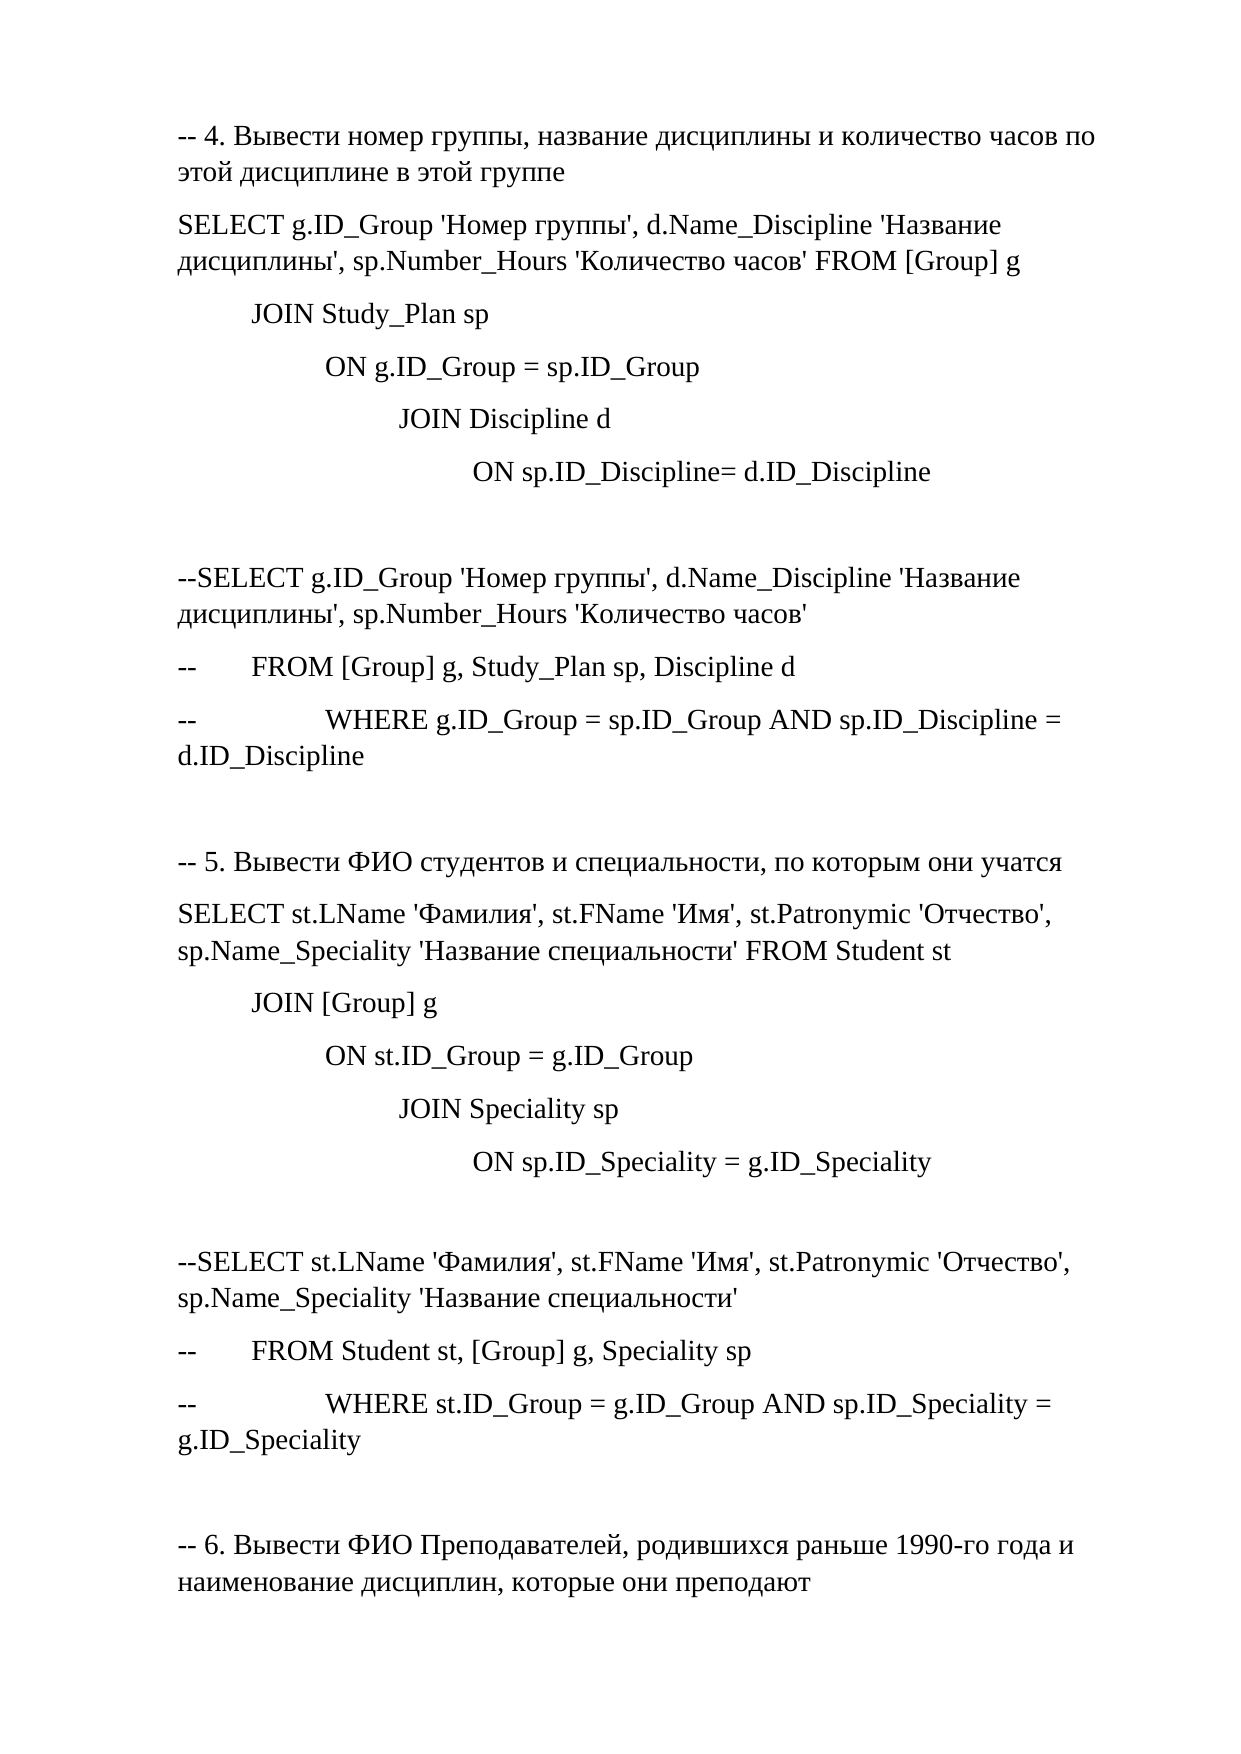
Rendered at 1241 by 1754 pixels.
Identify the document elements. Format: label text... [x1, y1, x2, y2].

text JOIN [Group] g [177, 985, 1152, 1019]
text ON sp.ID_Speciality = g.ID_Speciality [177, 1144, 1152, 1177]
text ON sp.ID_Discipline= d.ID_Discipline [177, 454, 1152, 488]
text SELECT st.LName 'Фамилия', st.FName 'Имя', st.Patronymic 'Отчество', sp.Name_Speciality 'Название специальности' FROM Student st [177, 896, 1152, 966]
text JOIN Speciality sp [177, 1091, 1152, 1124]
text ON st.ID_Group = g.ID_Group [177, 1038, 1152, 1072]
text -- FROM [Group] g, Study_Plan sp, Discipline d [177, 649, 1152, 683]
text JOIN Discipline d [177, 402, 1152, 435]
text JOIN Study_Plan sp [177, 296, 1152, 329]
text SELECT g.ID_Group 'Номер группы', d.Name_Discipline 'Название дисциплины', sp.Number_Hours 'Количество часов' FROM [Group] g [177, 207, 1152, 277]
text ON g.ID_Group = sp.ID_Group [177, 349, 1152, 382]
text -- 4. Вывести номер группы, название дисциплины и количество часов по этой дисциплине в этой группе [177, 118, 1152, 188]
text --SELECT st.LName 'Фамилия', st.FName 'Имя', st.Patronymic 'Отчество', sp.Name_Speciality 'Название специальности' [177, 1244, 1152, 1314]
text -- 6. Вывести ФИО Преподавателей, родившихся раньше 1990-го года и наименование дисциплин, которые они преподают [177, 1527, 1152, 1597]
text -- FROM Student st, [Group] g, Speciality sp [177, 1333, 1152, 1366]
text --SELECT g.ID_Group 'Номер группы', d.Name_Discipline 'Название дисциплины', sp.Number_Hours 'Количество часов' [177, 560, 1152, 630]
text -- 5. Вывести ФИО студентов и специальности, по которым они учатся [177, 844, 1152, 877]
text -- WHERE st.ID_Group = g.ID_Group AND sp.ID_Speciality = g.ID_Speciality [177, 1386, 1152, 1455]
text -- WHERE g.ID_Group = sp.ID_Group AND sp.ID_Discipline = d.ID_Discipline [177, 702, 1152, 772]
